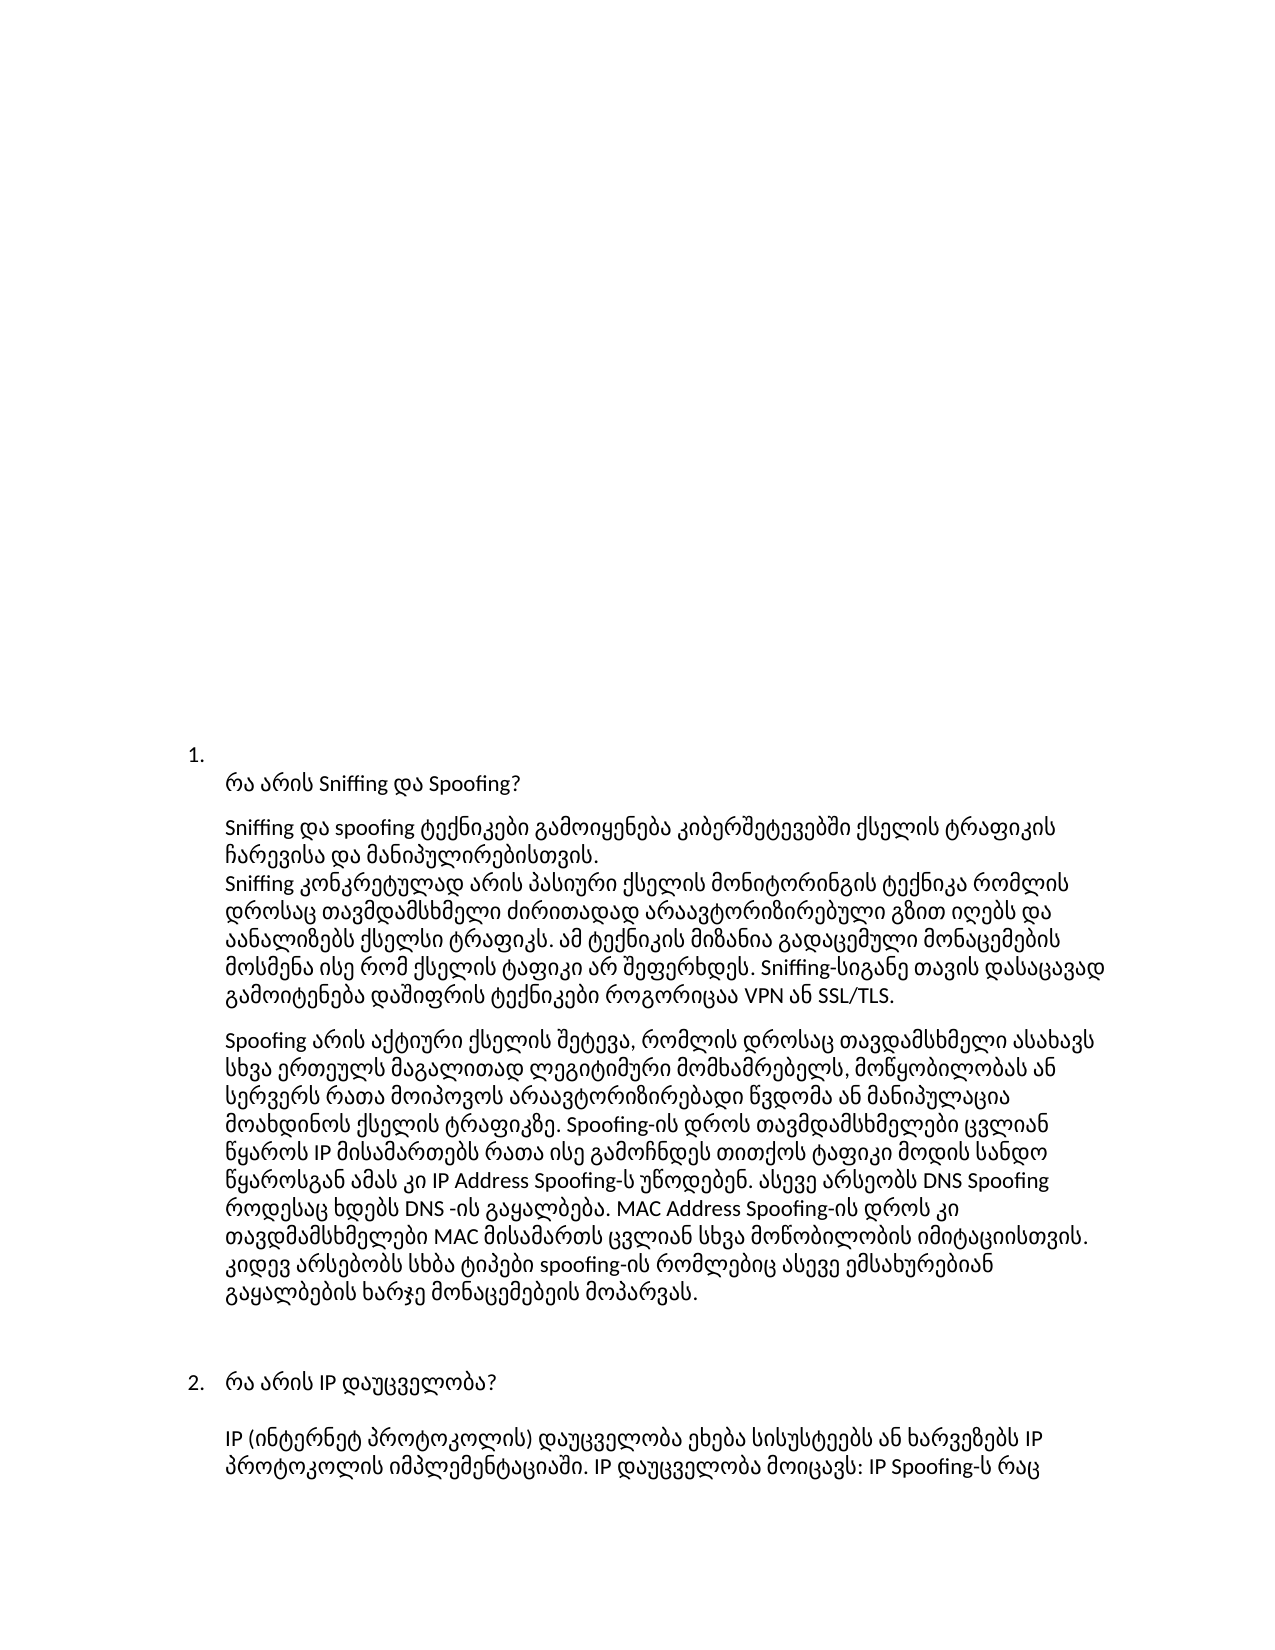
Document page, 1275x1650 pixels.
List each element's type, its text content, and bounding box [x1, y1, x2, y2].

text Sniffing და spoofing ტექნიკები გამოიყენება კიბერშეტევებში ქსელის ტრაფიკის ჩარევისა და მანიპულირებისთვის. Sniffing კონკრეტულად არის პასიური ქსელის მონიტორინგის ტექნიკა რომლის დროსაც თავმდამსხმელი ძირითადად არაავტორიზირებული გზით იღებს და აანალიზებს ქსელსი ტრაფიკს. ამ ტექნიკის მიზანია გადაცემული მონაცემების მოსმენა ისე რომ ქსელის ტაფიკი არ შეფერხდეს. Sniffing-სიგანე თავის დასაცავად გამოიტენება დაშიფრის ტექნიკები როგორიცაა VPN ან SSL/TLS. [225, 813, 1125, 1009]
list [187, 1368, 1125, 1480]
list რა არის Sniffing და Spoofing? [187, 741, 1125, 797]
text Spoofing არის აქტიური ქსელის შეტევა, რომლის დროსაც თავდამსხმელი ასახავს სხვა ერთეულს მაგალითად ლეგიტიმური მომხამრებელს, მოწყობილობას ან სერვერს რათა მოიპოვოს არაავტორიზირებადი წვდომა ან მანიპულაცია მოახდინოს ქსელის ტრაფიკზე. Spoofing-ის დროს თავმდამსხმელები ცვლიან წყაროს IP მისამართებს რათა ისე გამოჩნდეს თითქოს ტაფიკი მოდის სანდო წყაროსგან ამას კი IP Address Spoofing-ს უწოდებენ. ასევე არსეობს DNS Spoofing როდესაც ხდებს DNS -ის გაყალბება. MAC Address Spoofing-ის დროს კი თავდმამსხმელები MAC მისამართს ცვლიან სხვა მოწობილობის იმიტაციისთვის. კიდევ არსებობს სხბა ტიპები spoofing-ის რომლებიც ასევე ემსახურებიან გაყალბების ხარჯე მონაცემებეის მოპარვას. [225, 1026, 1125, 1306]
